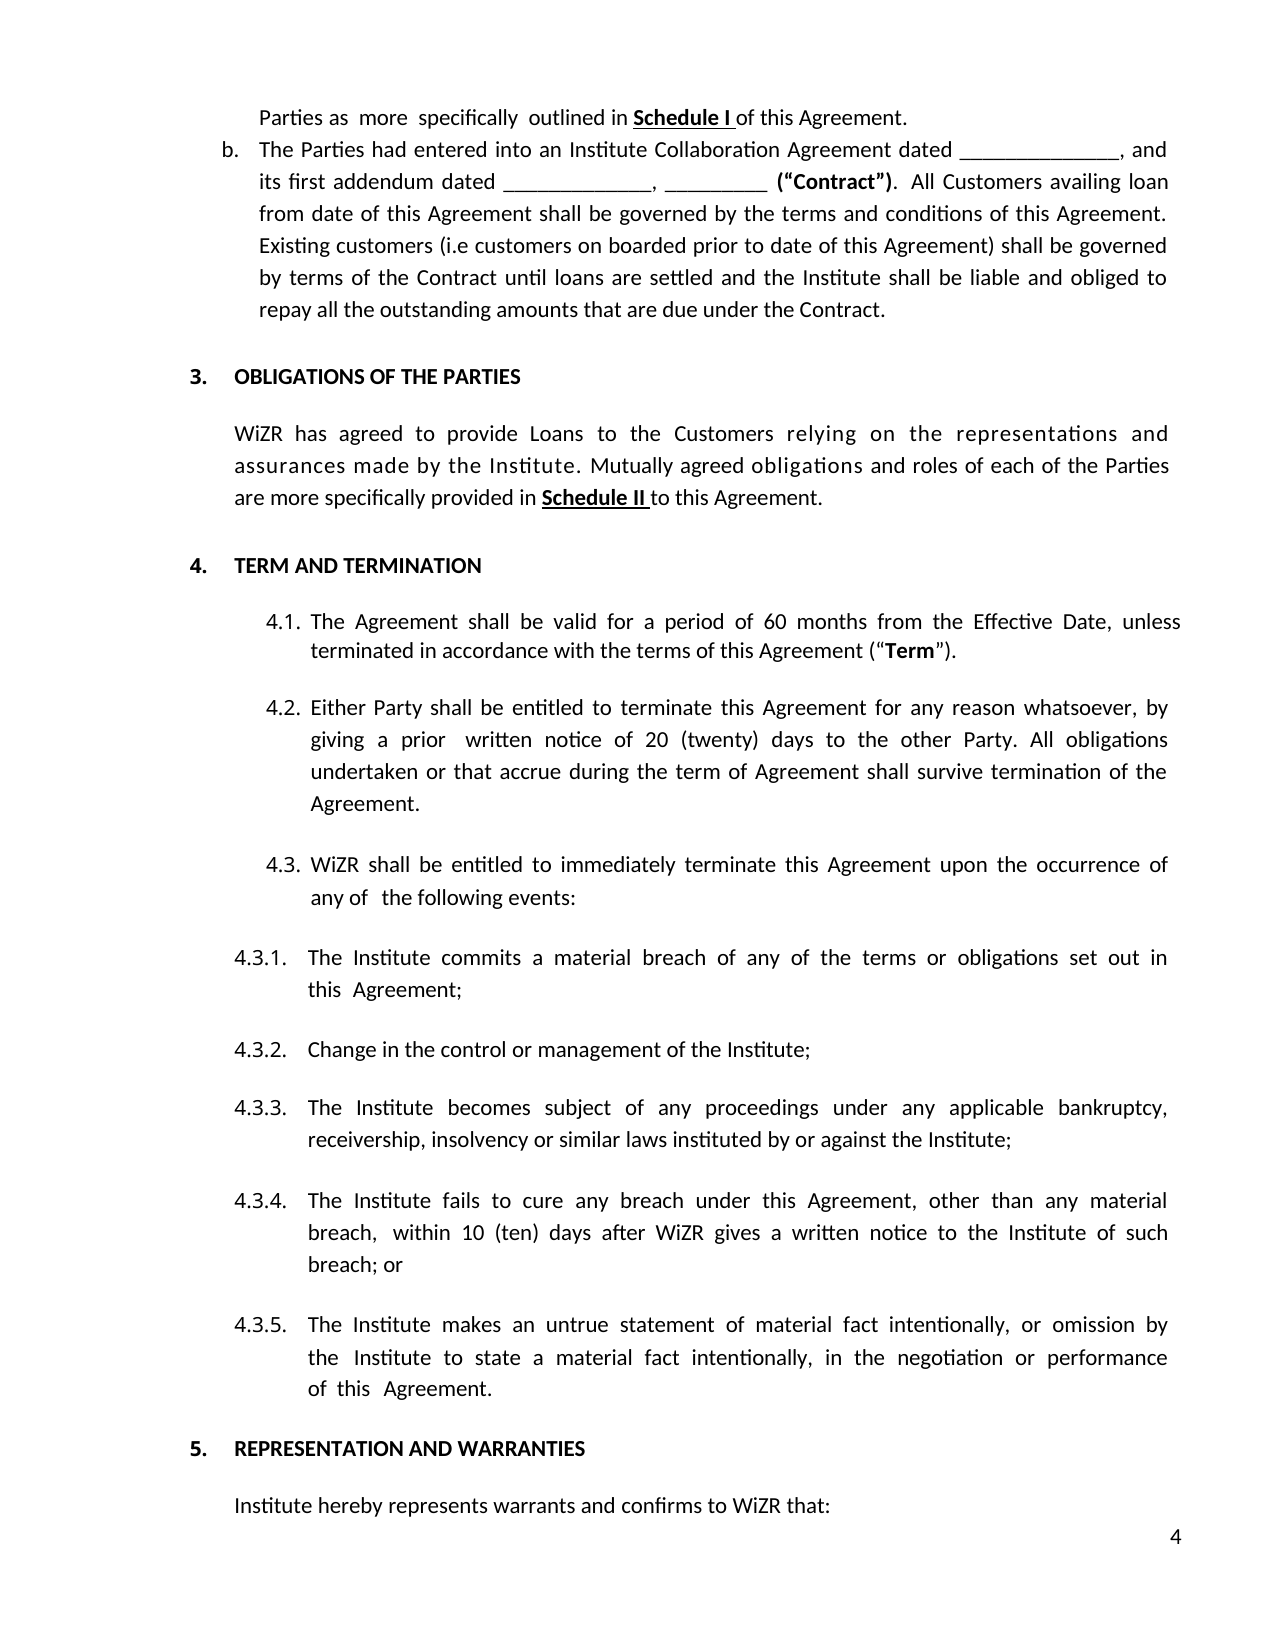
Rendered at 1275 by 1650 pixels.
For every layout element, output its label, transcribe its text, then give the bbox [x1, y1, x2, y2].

list Either Party shall be entitled to terminate this Agreement for any reason whatsoever, by giving a prior written notice of 20 (twenty) days to the other Party. All obligations undertaken or that accrue during the term of Agreement shall survive termination of the Agreement. [266, 693, 1168, 817]
list WiZR shall be entitled to immediately terminate this Agreement upon the occurrence of any of the following events: [266, 850, 1168, 911]
list The Institute fails to cure any breach under this Agreement, other than any material breach, within 10 (ten) days after WiZR gives a written notice to the Institute of such breach; or [234, 1186, 1168, 1278]
text WiZR has agreed to provide Loans to the Customers relying on the representations and assurances made by the Institute. Mutually agreed obligations and roles of each of the Parties are more specifically provided in Schedule II to this Agreement. [234, 419, 1169, 511]
subtitle TERM AND TERMINATION [189, 551, 1181, 579]
list The Institute commits a material breach of any of the terms or obligations set out in this Agreement; [234, 943, 1168, 1003]
list The Agreement shall be valid for a period of 60 months from the Effective Date, unless terminated in accordance with the terms of this Agreement (“Term”). [266, 607, 1181, 664]
list The Parties had entered into an Institute Collaboration Agreement dated ______________, and its first addendum dated _____________, _________ (“Contract”). All Customers availing loan from date of this Agreement shall be governed by the terms and conditions of this Agreement. Existing customers (i.e customers on boarded prior to date of this Agreement) shall be governed by terms of the Contract until loans are settled and the Institute shall be liable and obliged to repay all the outstanding amounts that are due under the Contract. [221, 135, 1169, 323]
list Change in the control or management of the Institute; [234, 1035, 1181, 1063]
list The Institute becomes subject of any proceedings under any applicable bankruptcy, receivership, insolvency or similar laws instituted by or against the Institute; [234, 1093, 1168, 1153]
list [221, 103, 1169, 131]
subtitle OBLIGATIONS OF THE PARTIES [189, 362, 1181, 391]
list The Institute makes an untrue statement of material fact intentionally, or omission by the Institute to state a material fact intentionally, in the negotiation or performance of this Agreement. [234, 1310, 1169, 1402]
subtitle REPRESENTATION AND WARRANTIES [189, 1434, 1181, 1463]
text Institute hereby represents warrants and confirms to WiZR that: [234, 1491, 1181, 1519]
